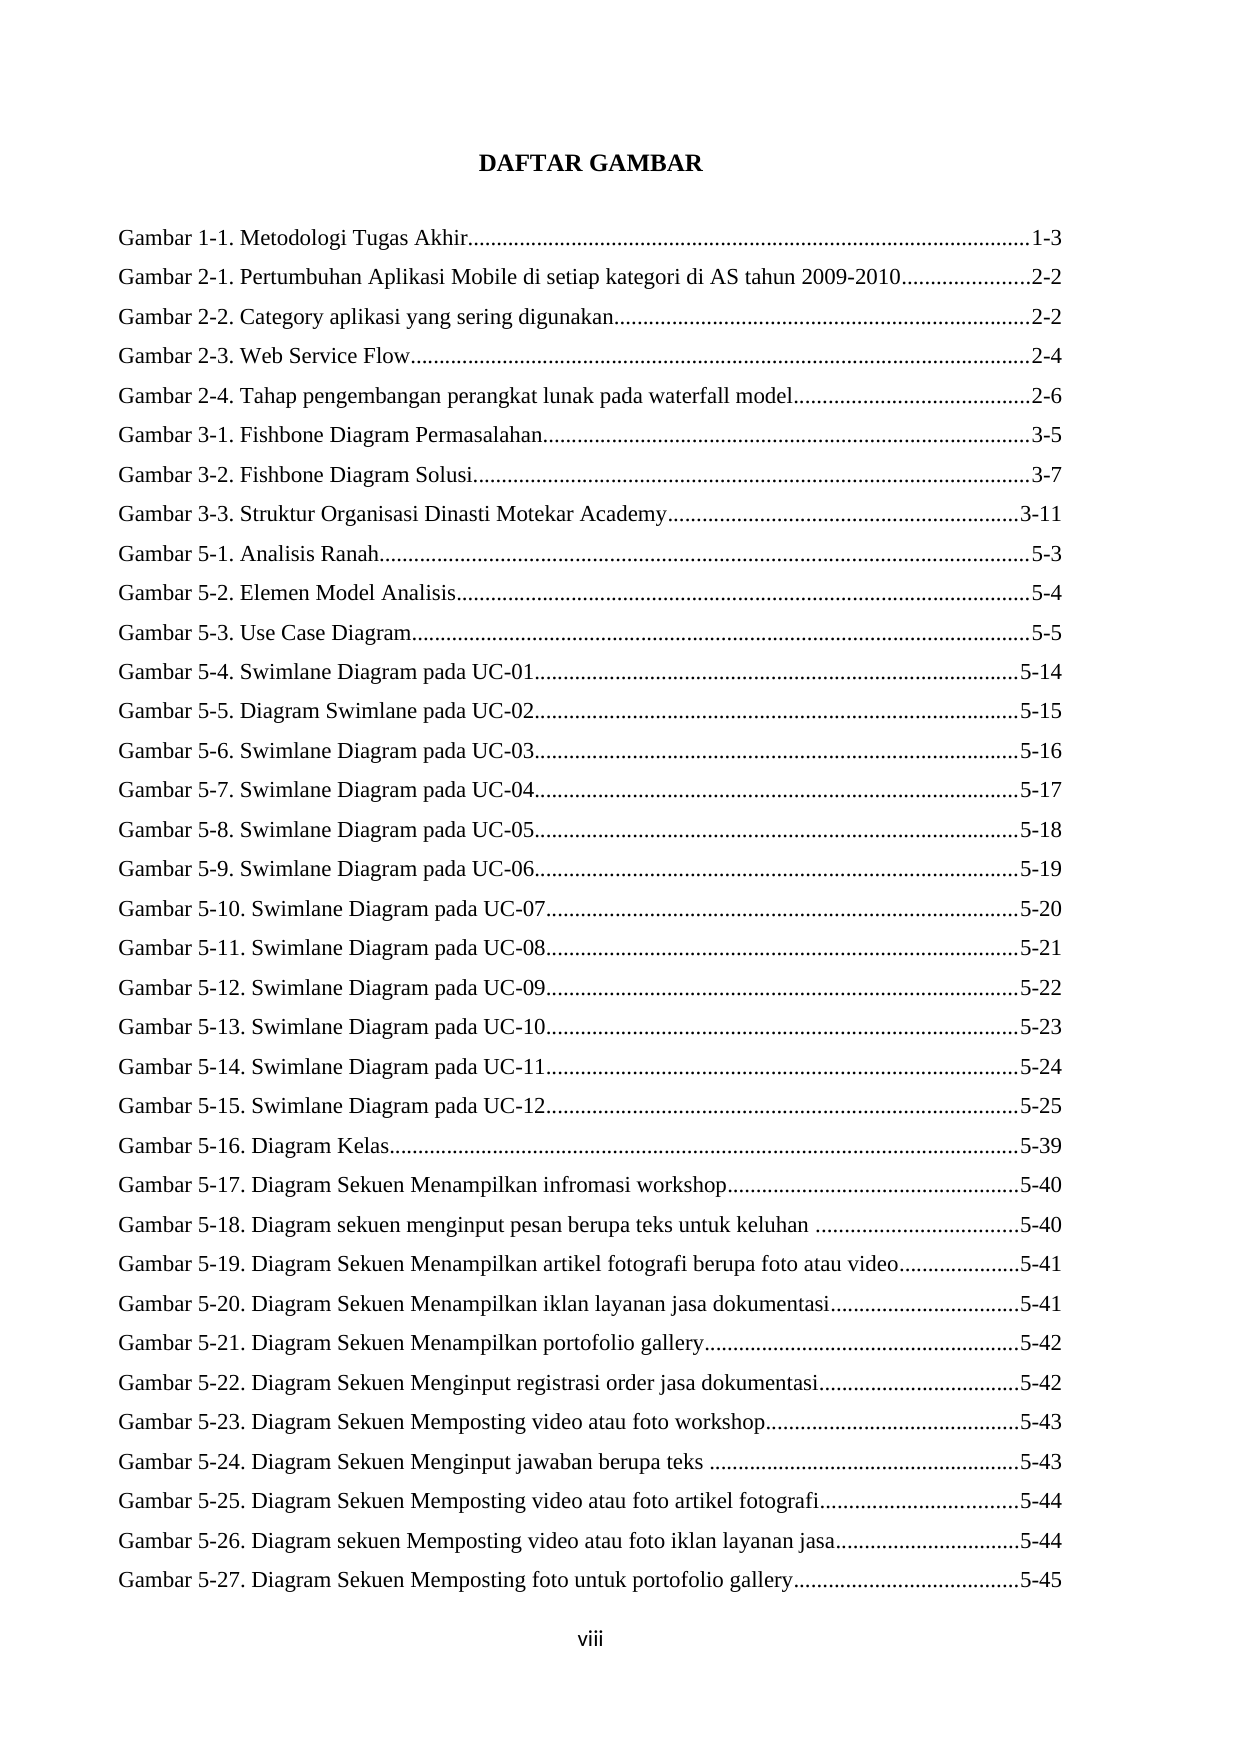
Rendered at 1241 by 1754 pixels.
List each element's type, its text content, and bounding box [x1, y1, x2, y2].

text Gambar 5-1. Analisis Ranah 5-3 [118, 540, 1063, 566]
text Gambar 5-14. Swimlane Diagram pada UC-11 5-24 [118, 1053, 1063, 1079]
text Gambar 2-1. Pertumbuhan Aplikasi Mobile di setiap kategori di AS tahun 2009-2010 2-2 [118, 263, 1063, 290]
text Gambar 5-25. Diagram Sekuen Memposting video atau foto artikel fotografi 5-44 [118, 1487, 1063, 1513]
text Gambar 3-3. Struktur Organisasi Dinasti Motekar Academy 3-11 [118, 500, 1063, 527]
text Gambar 5-13. Swimlane Diagram pada UC-10 5-23 [118, 1013, 1063, 1040]
text Gambar 5-11. Swimlane Diagram pada UC-08 5-21 [118, 934, 1063, 961]
text Gambar 5-9. Swimlane Diagram pada UC-06 5-19 [118, 856, 1063, 882]
text Gambar 2-4. Tahap pengembangan perangkat lunak pada waterfall model 2-6 [118, 382, 1063, 408]
text Gambar 5-8. Swimlane Diagram pada UC-05 5-18 [118, 816, 1063, 842]
text Gambar 5-26. Diagram sekuen Memposting video atau foto iklan layanan jasa 5-44 [118, 1527, 1063, 1553]
text Gambar 5-5. Diagram Swimlane pada UC-02 5-15 [118, 698, 1063, 724]
text Gambar 2-2. Category aplikasi yang sering digunakan 2-2 [118, 303, 1063, 329]
text Gambar 5-6. Swimlane Diagram pada UC-03 5-16 [118, 737, 1063, 763]
text Gambar 5-17. Diagram Sekuen Menampilkan infromasi workshop 5-40 [118, 1171, 1063, 1198]
text Gambar 5-7. Swimlane Diagram pada UC-04 5-17 [118, 777, 1063, 803]
text Gambar 3-1. Fishbone Diagram Permasalahan 3-5 [118, 421, 1063, 448]
text Gambar 5-20. Diagram Sekuen Menampilkan iklan layanan jasa dokumentasi 5-41 [118, 1290, 1063, 1316]
text Gambar 2-3. Web Service Flow 2-4 [118, 342, 1063, 369]
text Gambar 3-2. Fishbone Diagram Solusi. 3-7 [118, 461, 1063, 487]
text Gambar 5-10. Swimlane Diagram pada UC-07 5-20 [118, 895, 1063, 921]
text Gambar 5-27. Diagram Sekuen Memposting foto untuk portofolio gallery 5-45 [118, 1566, 1063, 1592]
text Gambar 5-3. Use Case Diagram 5-5 [118, 619, 1063, 645]
subtitle DAFTAR GAMBAR [118, 148, 1063, 176]
text Gambar 5-4. Swimlane Diagram pada UC-01 5-14 [118, 658, 1063, 684]
text Gambar 5-2. Elemen Model Analisis 5-4 [118, 579, 1063, 606]
text Gambar 5-15. Swimlane Diagram pada UC-12 5-25 [118, 1092, 1063, 1119]
text Gambar 5-18. Diagram sekuen menginput pesan berupa teks untuk keluhan 5-40 [118, 1211, 1063, 1237]
text Gambar 5-16. Diagram Kelas 5-39 [118, 1132, 1063, 1158]
text Gambar 5-24. Diagram Sekuen Menginput jawaban berupa teks 5-43 [118, 1448, 1063, 1474]
text Gambar 5-22. Diagram Sekuen Menginput registrasi order jasa dokumentasi 5-42 [118, 1369, 1063, 1395]
text Gambar 5-23. Diagram Sekuen Memposting video atau foto workshop 5-43 [118, 1408, 1063, 1434]
text Gambar 5-12. Swimlane Diagram pada UC-09 5-22 [118, 974, 1063, 1000]
text Gambar 5-19. Diagram Sekuen Menampilkan artikel fotografi berupa foto atau video 5-41 [118, 1250, 1063, 1277]
text Gambar 5-21. Diagram Sekuen Menampilkan portofolio gallery 5-42 [118, 1329, 1063, 1356]
text Gambar 1-1. Metodologi Tugas Akhir 1-3 [118, 224, 1063, 250]
